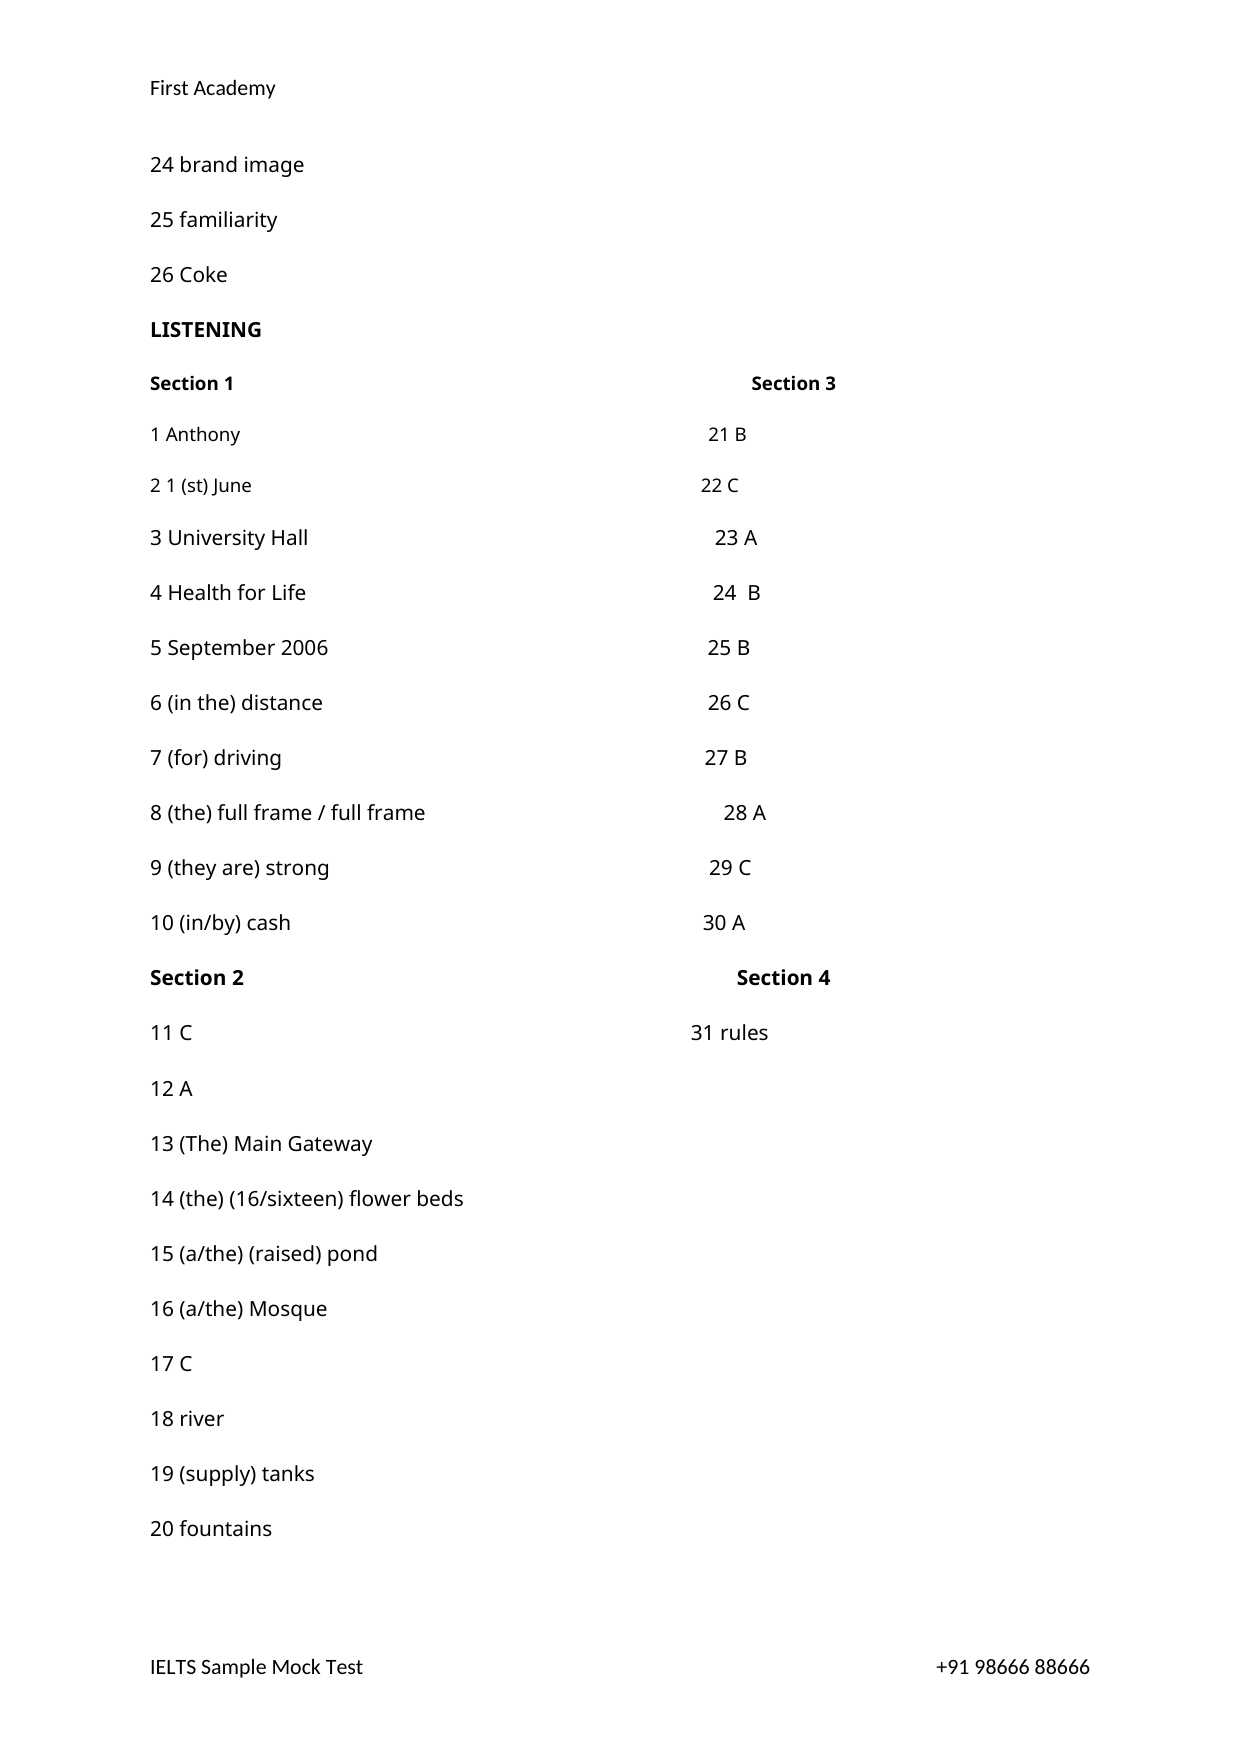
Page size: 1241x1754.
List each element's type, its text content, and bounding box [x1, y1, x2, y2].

text 10 (in/by) cash 30 A [150, 908, 1090, 937]
text 3 University Hall 23 A [150, 523, 1090, 551]
text 9 (they are) strong 29 C [150, 853, 1090, 882]
text 25 familiarity [150, 205, 1090, 233]
text 17 C [150, 1349, 1090, 1378]
text LISTENING [150, 315, 1090, 344]
text 4 Health for Life 24 B [150, 578, 1090, 606]
text Section 2 Section 4 [150, 963, 1090, 992]
text 8 (the) full frame / full frame 28 A [150, 798, 1090, 827]
text 20 fountains [150, 1514, 1090, 1543]
text 2 1 (st) June 22 C [150, 472, 1090, 497]
text 19 (supply) tanks [150, 1459, 1090, 1488]
text 11 C 31 rules [150, 1018, 1090, 1047]
text Section 1 Section 3 [150, 370, 1090, 396]
text 18 river [150, 1404, 1090, 1433]
text 7 (for) driving 27 B [150, 743, 1090, 771]
text 13 (The) Main Gateway [150, 1129, 1090, 1157]
text 12 A [150, 1074, 1090, 1102]
text 1 Anthony 21 B [150, 421, 1090, 447]
text 26 Coke [150, 260, 1090, 289]
text 16 (a/the) Mosque [150, 1294, 1090, 1322]
text 15 (a/the) (raised) pond [150, 1239, 1090, 1267]
text 14 (the) (16/sixteen) flower beds [150, 1184, 1090, 1212]
text 5 September 2006 25 B [150, 633, 1090, 661]
text 6 (in the) distance 26 C [150, 688, 1090, 716]
text 24 brand image [150, 150, 1090, 178]
